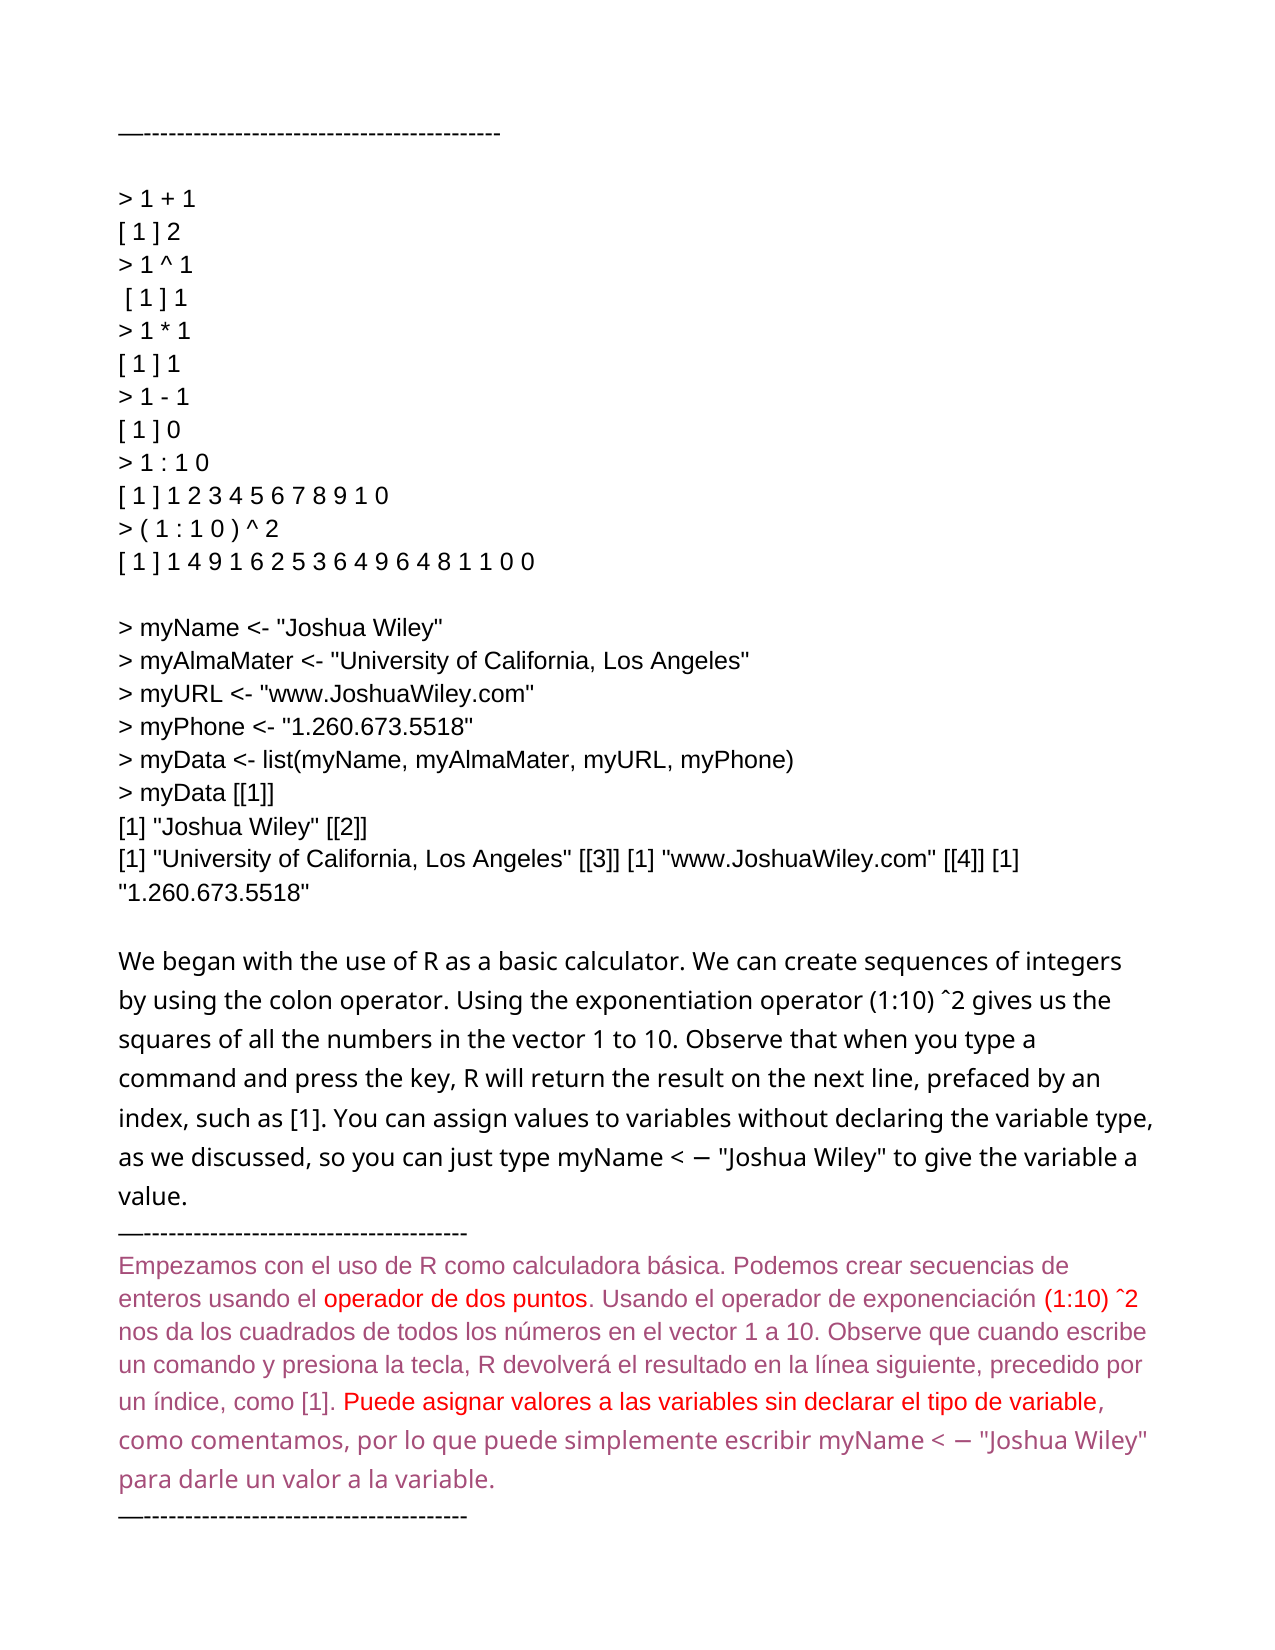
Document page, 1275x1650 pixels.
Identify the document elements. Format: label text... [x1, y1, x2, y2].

text > 1 + 1 [118, 184, 1157, 213]
text > ( 1 : 1 0 ) ^ 2 [118, 514, 1157, 543]
text > myURL <- "www.JoshuaWiley.com" [118, 679, 1157, 708]
text [ 1 ] 2 [118, 217, 1157, 246]
text [1] "Joshua Wiley" [[2]] [118, 811, 1157, 840]
text [ 1 ] 1 4 9 1 6 2 5 3 6 4 9 6 4 8 1 1 0 0 [118, 547, 1157, 576]
text [ 1 ] 1 [118, 349, 1157, 378]
text > myName <- "Joshua Wiley" [118, 613, 1157, 642]
text [ 1 ] 0 [118, 415, 1157, 444]
text —--------------------------------------- [118, 1218, 1157, 1246]
text > 1 : 1 0 [118, 448, 1157, 477]
text > 1 * 1 [118, 316, 1157, 345]
text > 1 - 1 [118, 382, 1157, 411]
text Empezamos con el uso de R como calculadora básica. Podemos crear secuencias de enteros usando el operador de dos puntos. Usando el operador de exponenciación (1:10) ˆ2 nos da los cuadrados de todos los números en el vector 1 a 10. Observe que cuando escribe un comando y presiona la tecla, R devolverá el resultado en la línea siguiente, precedido por un índice, como [1]. Puede asignar valores a las variables sin declarar el tipo de variable, como comentamos, por lo que puede simplemente escribir myName < − "Joshua Wiley" para darle un valor a la variable. [118, 1251, 1157, 1496]
text > myData [[1]] [118, 778, 1157, 807]
text > 1 ^ 1 [118, 250, 1157, 279]
text > myAlmaMater <- "University of California, Los Angeles" [118, 646, 1157, 675]
text We began with the use of R as a basic calculator. We can create sequences of integers by using the colon operator. Using the exponentiation operator (1:10) ˆ2 gives us the squares of all the numbers in the vector 1 to 10. Observe that when you type a command and press the key, R will return the result on the next line, prefaced by an index, such as [1]. You can assign values to variables without declaring the variable type, as we discussed, so you can just type myName < − "Joshua Wiley" to give the variable a value. [118, 943, 1157, 1213]
text [1] "University of California, Los Angeles" [[3]] [1] "www.JoshuaWiley.com" [[4]] [1] "1.260.673.5518" [118, 844, 1157, 906]
text [ 1 ] 1 [118, 283, 1157, 312]
text —--------------------------------------- [118, 1501, 1157, 1530]
text > myData <- list(myName, myAlmaMater, myURL, myPhone) [118, 745, 1157, 774]
text [ 1 ] 1 2 3 4 5 6 7 8 9 1 0 [118, 481, 1157, 510]
text > myPhone <- "1.260.673.5518" [118, 712, 1157, 741]
text —------------------------------------------- [118, 118, 1157, 147]
